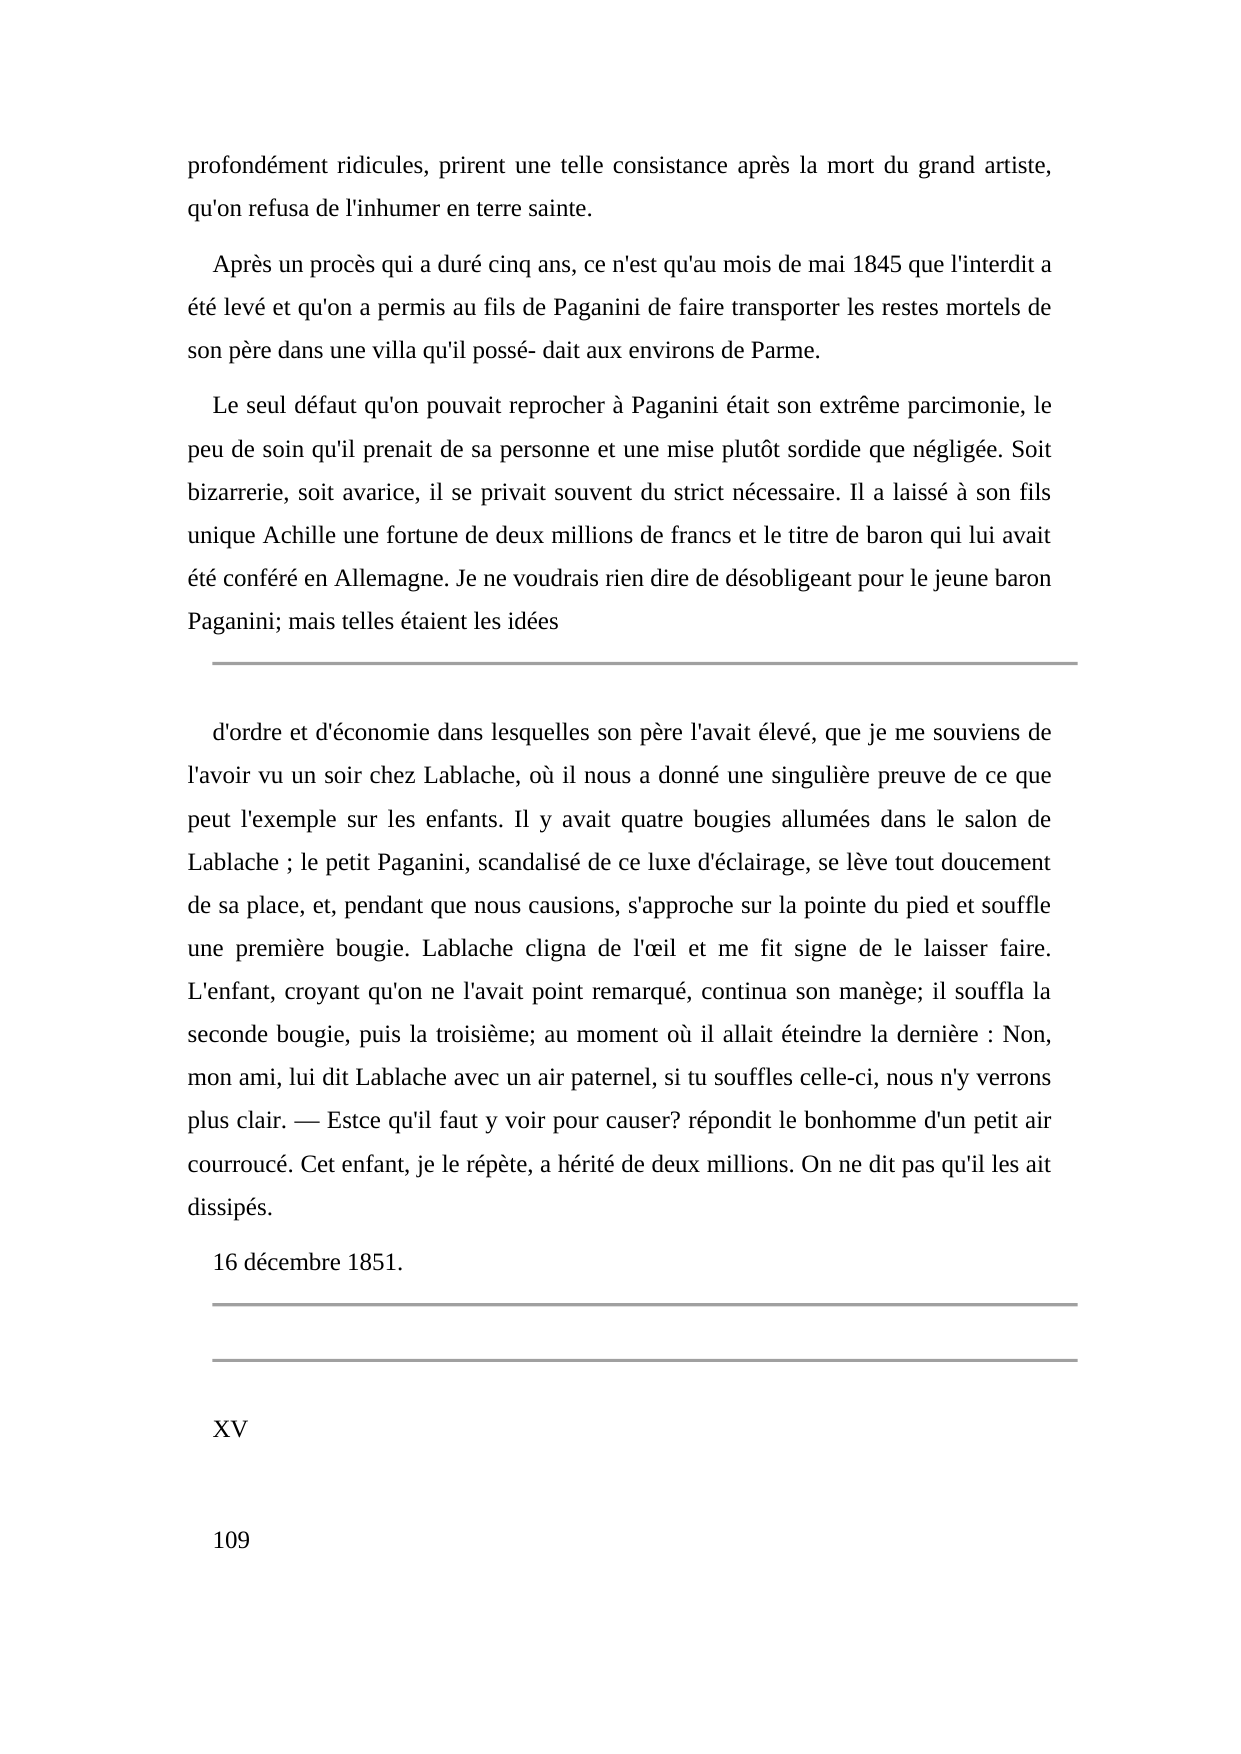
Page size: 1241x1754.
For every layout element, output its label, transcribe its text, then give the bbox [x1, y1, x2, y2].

text Le seul défaut qu'on pouvait reprocher à Paganini était son extrême parcimonie, le peu de soin qu'il prenait de sa personne et une mise plutôt sordide que négligée. Soit bizarrerie, soit avarice, il se privait souvent du strict nécessaire. Il a laissé à son fils unique Achille une fortune de deux millions de francs et le titre de baron qui lui avait été conféré en Allemagne. Je ne voudrais rien dire de désobligeant pour le jeune baron Paganini; mais telles étaient les idées [187, 391, 1053, 635]
text XV [187, 1414, 1053, 1443]
text d'ordre et d'économie dans lesquelles son père l'avait élevé, que je me souviens de l'avoir vu un soir chez Lablache, où il nous a donné une singulière preuve de ce que peut l'exemple sur les enfants. Il y avait quatre bougies allumées dans le salon de Lablache ; le petit Paganini, scandalisé de ce luxe d'éclairage, se lève tout doucement de sa place, et, pendant que nous causions, s'approche sur la pointe du pied et souffle une première bougie. Lablache cligna de l'œil et me fit signe de le laisser faire. L'enfant, croyant qu'on ne l'avait point remarqué, continua son manège; il souffla la seconde bougie, puis la troisième; au moment où il allait éteindre la dernière : Non, mon ami, lui dit Lablache avec un air paternel, si tu souffles celle-ci, nous n'y verrons plus clair. — Estce qu'il faut y voir pour causer? répondit le bonhomme d'un petit air courroucé. Cet enfant, je le répète, a hérité de deux millions. On ne dit pas qu'il les ait dissipés. [187, 717, 1053, 1221]
text 16 décembre 1851. [187, 1247, 1053, 1276]
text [187, 150, 1053, 222]
text Après un procès qui a duré cinq ans, ce n'est qu'au mois de mai 1845 que l'interdit a été levé et qu'on a permis au fils de Paganini de faire transporter les restes mortels de son père dans une villa qu'il possé- dait aux environs de Parme. [187, 249, 1053, 364]
